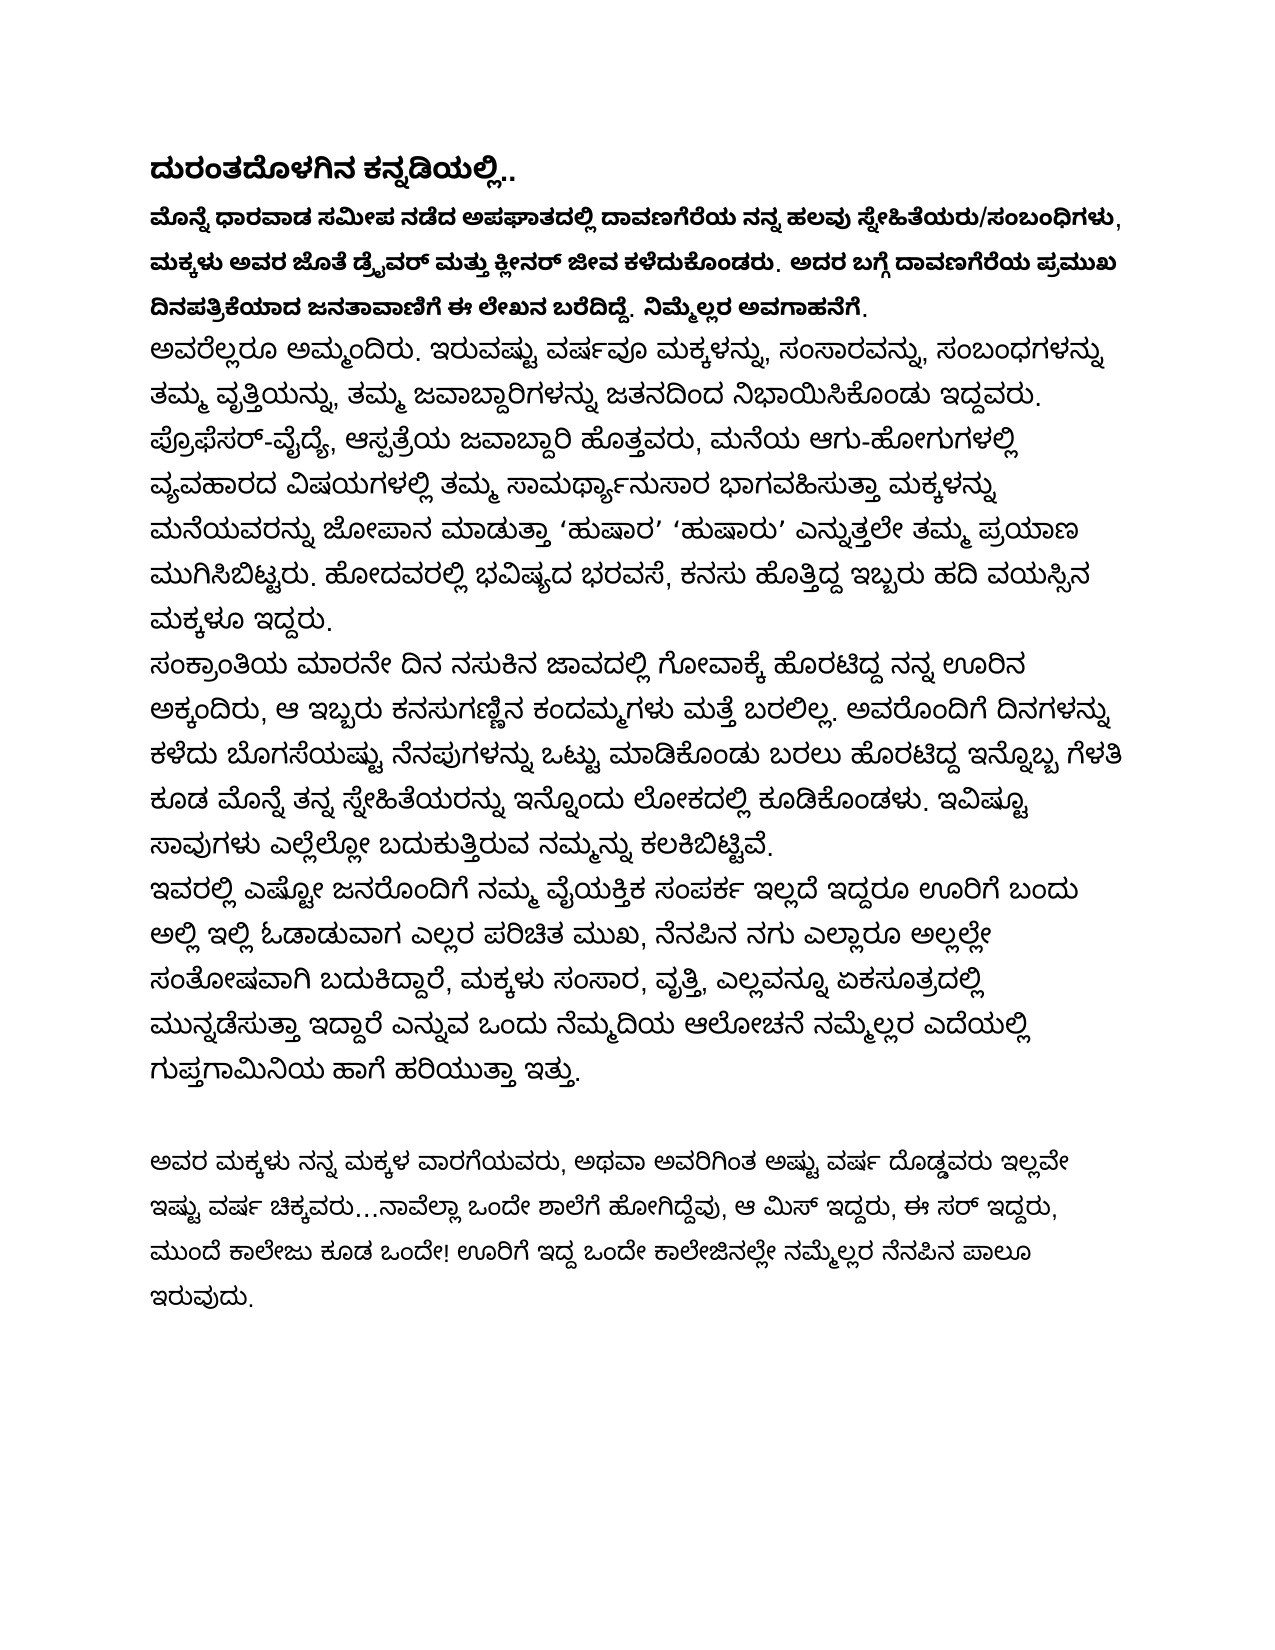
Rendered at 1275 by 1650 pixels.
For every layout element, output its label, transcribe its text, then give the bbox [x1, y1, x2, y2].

text ಅವರೆಲ್ಲರೂ ಅಮ್ಮಂದಿರು. ಇರುವಷ್ಟು ವರ್ಷವೂ ಮಕ್ಕಳನ್ನು, ಸಂಸಾರವನ್ನು, ಸಂಬಂಧಗಳನ್ನು ತಮ್ಮ ವೃತ್ತಿಯನ್ನು, ತಮ್ಮ ಜವಾಬ್ದಾರಿಗಳನ್ನು ಜತನದಿಂದ ನಿಭಾಯಿಸಿಕೊಂಡು ಇದ್ದವರು. ಪ್ರೊಫೆಸರ್-ವೈದ್ಯೆ, ಆಸ್ಪತ್ರೆಯ ಜವಾಬ್ದಾರಿ ಹೊತ್ತವರು, ಮನೆಯ ಆಗು-ಹೋಗುಗಳಲ್ಲಿ ವ್ಯವಹಾರದ ವಿಷಯಗಳಲ್ಲಿ ತಮ್ಮ ಸಾಮರ್ಥ್ಯಾನುಸಾರ ಭಾಗವಹಿಸುತ್ತಾ ಮಕ್ಕಳನ್ನು ಮನೆಯವರನ್ನು ಜೋಪಾನ ಮಾಡುತ್ತಾ ‘ಹುಷಾರ’ ‘ಹುಷಾರು’ ಎನ್ನುತ್ತಲೇ ತಮ್ಮ ಪ್ರಯಾಣ ಮುಗಿಸಿಬಿಟ್ಟರು. ಹೋದವರಲ್ಲಿ ಭವಿಷ್ಯದ ಭರವಸೆ, ಕನಸು ಹೊತ್ತಿದ್ದ ಇಬ್ಬರು ಹದಿ ವಯಸ್ಸಿನ ಮಕ್ಕಳೂ ಇದ್ದರು. [150, 325, 1125, 640]
text ಇವರಲ್ಲಿ ಎಷ್ಟೋ ಜನರೊಂದಿಗೆ ನಮ್ಮ ವೈಯಕ್ತಿಕ ಸಂಪರ್ಕ ಇಲ್ಲದೆ ಇದ್ದರೂ ಊರಿಗೆ ಬಂದು ಅಲ್ಲಿ ಇಲ್ಲಿ ಓಡಾಡುವಾಗ ಎಲ್ಲರ ಪರಿಚಿತ ಮುಖ, ನೆನಪಿನ ನಗು ಎಲ್ಲಾರೂ ಅಲ್ಲಲ್ಲೇ ಸಂತೋಷವಾಗಿ ಬದುಕಿದ್ದಾರೆ, ಮಕ್ಕಳು ಸಂಸಾರ, ವೃತ್ತಿ, ಎಲ್ಲವನ್ನೂ ಏಕಸೂತ್ರದಲ್ಲಿ ಮುನ್ನಡೆಸುತ್ತಾ ಇದ್ದಾರೆ ಎನ್ನುವ ಒಂದು ನೆಮ್ಮದಿಯ ಆಲೋಚನೆ ನಮ್ಮೆಲ್ಲರ ಎದೆಯಲ್ಲಿ ಗುಪ್ತಗಾಮಿನಿಯ ಹಾಗೆ ಹರಿಯುತ್ತಾ ಇತ್ತು. [150, 865, 1125, 1090]
text ಸಂಕ್ರಾಂತಿಯ ಮಾರನೇ ದಿನ ನಸುಕಿನ ಜಾವದಲ್ಲಿ ಗೋವಾಕ್ಕೆ ಹೊರಟಿದ್ದ ನನ್ನ ಊರಿನ ಅಕ್ಕಂದಿರು, ಆ ಇಬ್ಬರು ಕನಸುಗಣ್ಣಿನ ಕಂದಮ್ಮಗಳು ಮತ್ತೆ ಬರಲಿಲ್ಲ. ಅವರೊಂದಿಗೆ ದಿನಗಳನ್ನು ಕಳೆದು ಬೊಗಸೆಯಷ್ಟು ನೆನಪುಗಳನ್ನು ಒಟ್ಟು ಮಾಡಿಕೊಂಡು ಬರಲು ಹೊರಟಿದ್ದ ಇನ್ನೊಬ್ಬ ಗೆಳತಿ ಕೂಡ ಮೊನ್ನೆ ತನ್ನ ಸ್ನೇಹಿತೆಯರನ್ನು ಇನ್ನೊಂದು ಲೋಕದಲ್ಲಿ ಕೂಡಿಕೊಂಡಳು. ಇವಿಷ್ಟೂ ಸಾವುಗಳು ಎಲ್ಲೆಲ್ಲೋ ಬದುಕುತ್ತಿರುವ ನಮ್ಮನ್ನು ಕಲಕಿಬಿಟ್ಟಿವೆ. [150, 640, 1125, 865]
text ಅವರ ಮಕ್ಕಳು ನನ್ನ ಮಕ್ಕಳ ವಾರಗೆಯವರು, ಅಥವಾ ಅವರಿಗಿಂತ ಅಷ್ಟು ವರ್ಷ ದೊಡ್ಡವರು ಇಲ್ಲವೇ ಇಷ್ಟು ವರ್ಷ ಚಿಕ್ಕವರು…ನಾವೆಲ್ಲಾ ಒಂದೇ ಶಾಲೆಗೆ ಹೋಗಿದ್ದೆವು, ಆ ಮಿಸ್ ಇದ್ದರು, ಈ ಸರ್ ಇದ್ದರು, ಮುಂದೆ ಕಾಲೇಜು ಕೂಡ ಒಂದೇ! ಊರಿಗೆ ಇದ್ದ ಒಂದೇ ಕಾಲೇಜಿನಲ್ಲೇ ನಮ್ಮೆಲ್ಲರ ನೆನಪಿನ ಪಾಲೂ ಇರುವುದು. [150, 1135, 1125, 1315]
text ದುರಂತದೊಳಗಿನ ಕನ್ನಡಿಯಲ್ಲಿ.. [150, 150, 1125, 190]
text ಮೊನ್ನೆ ಧಾರವಾಡ ಸಮೀಪ ನಡೆದ ಅಪಘಾತದಲ್ಲಿ ದಾವಣಗೆರೆಯ ನನ್ನ ಹಲವು ಸ್ನೇಹಿತೆಯರು/ಸಂಬಂಧಿಗಳು, ಮಕ್ಕಳು ಅವರ ಜೊತೆ ಡ್ರೈವರ್ ಮತ್ತು ಕ್ಲೀನರ್ ಜೀವ ಕಳೆದುಕೊಂಡರು. ಅದರ ಬಗ್ಗೆ ದಾವಣಗೆರೆಯ ಪ್ರಮುಖ ದಿನಪತ್ರಿಕೆಯಾದ ಜನತಾವಾಣಿಗೆ ಈ ಲೇಖನ ಬರೆದಿದ್ದೆ. ನಿಮ್ಮೆಲ್ಲರ ಅವಗಾಹನೆಗೆ. [150, 190, 1125, 325]
